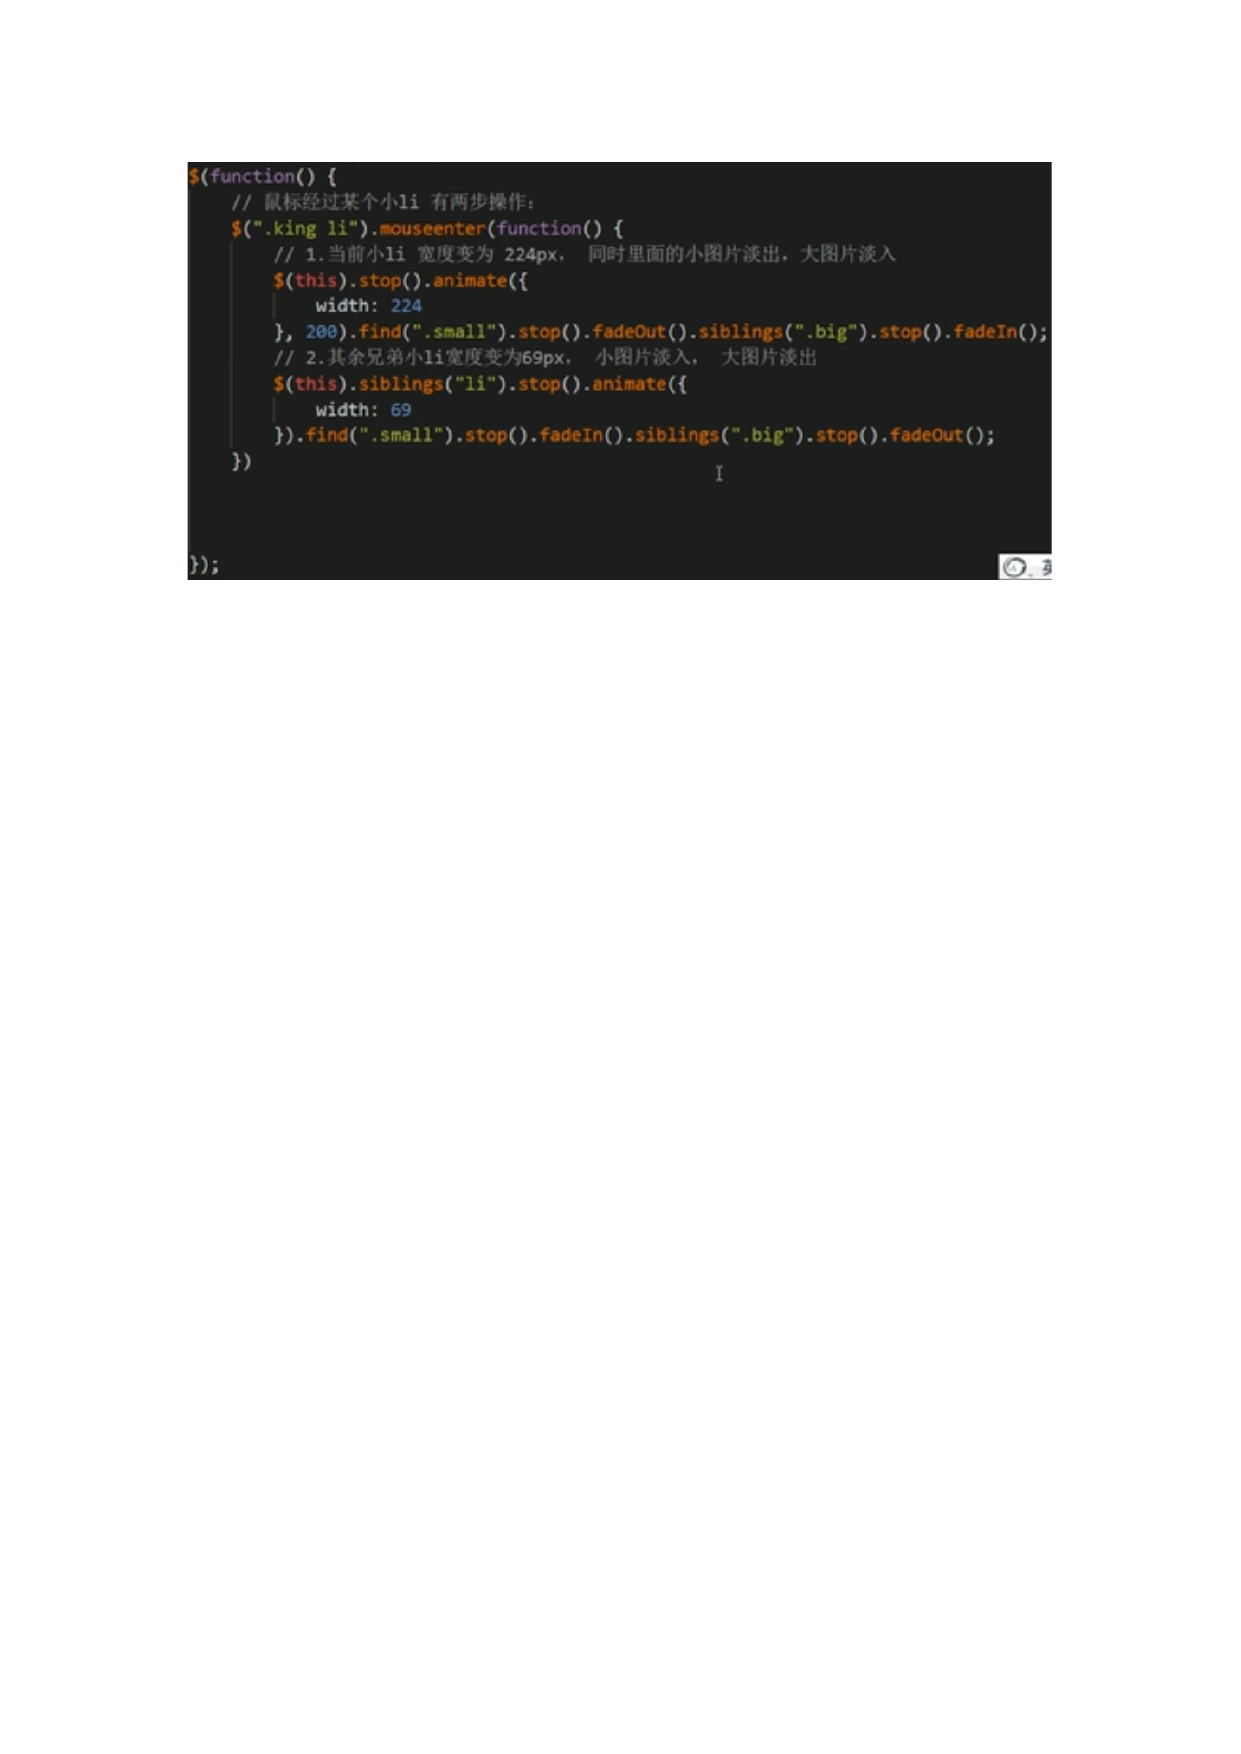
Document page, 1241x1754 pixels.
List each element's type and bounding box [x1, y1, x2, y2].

picture [187, 162, 1052, 580]
